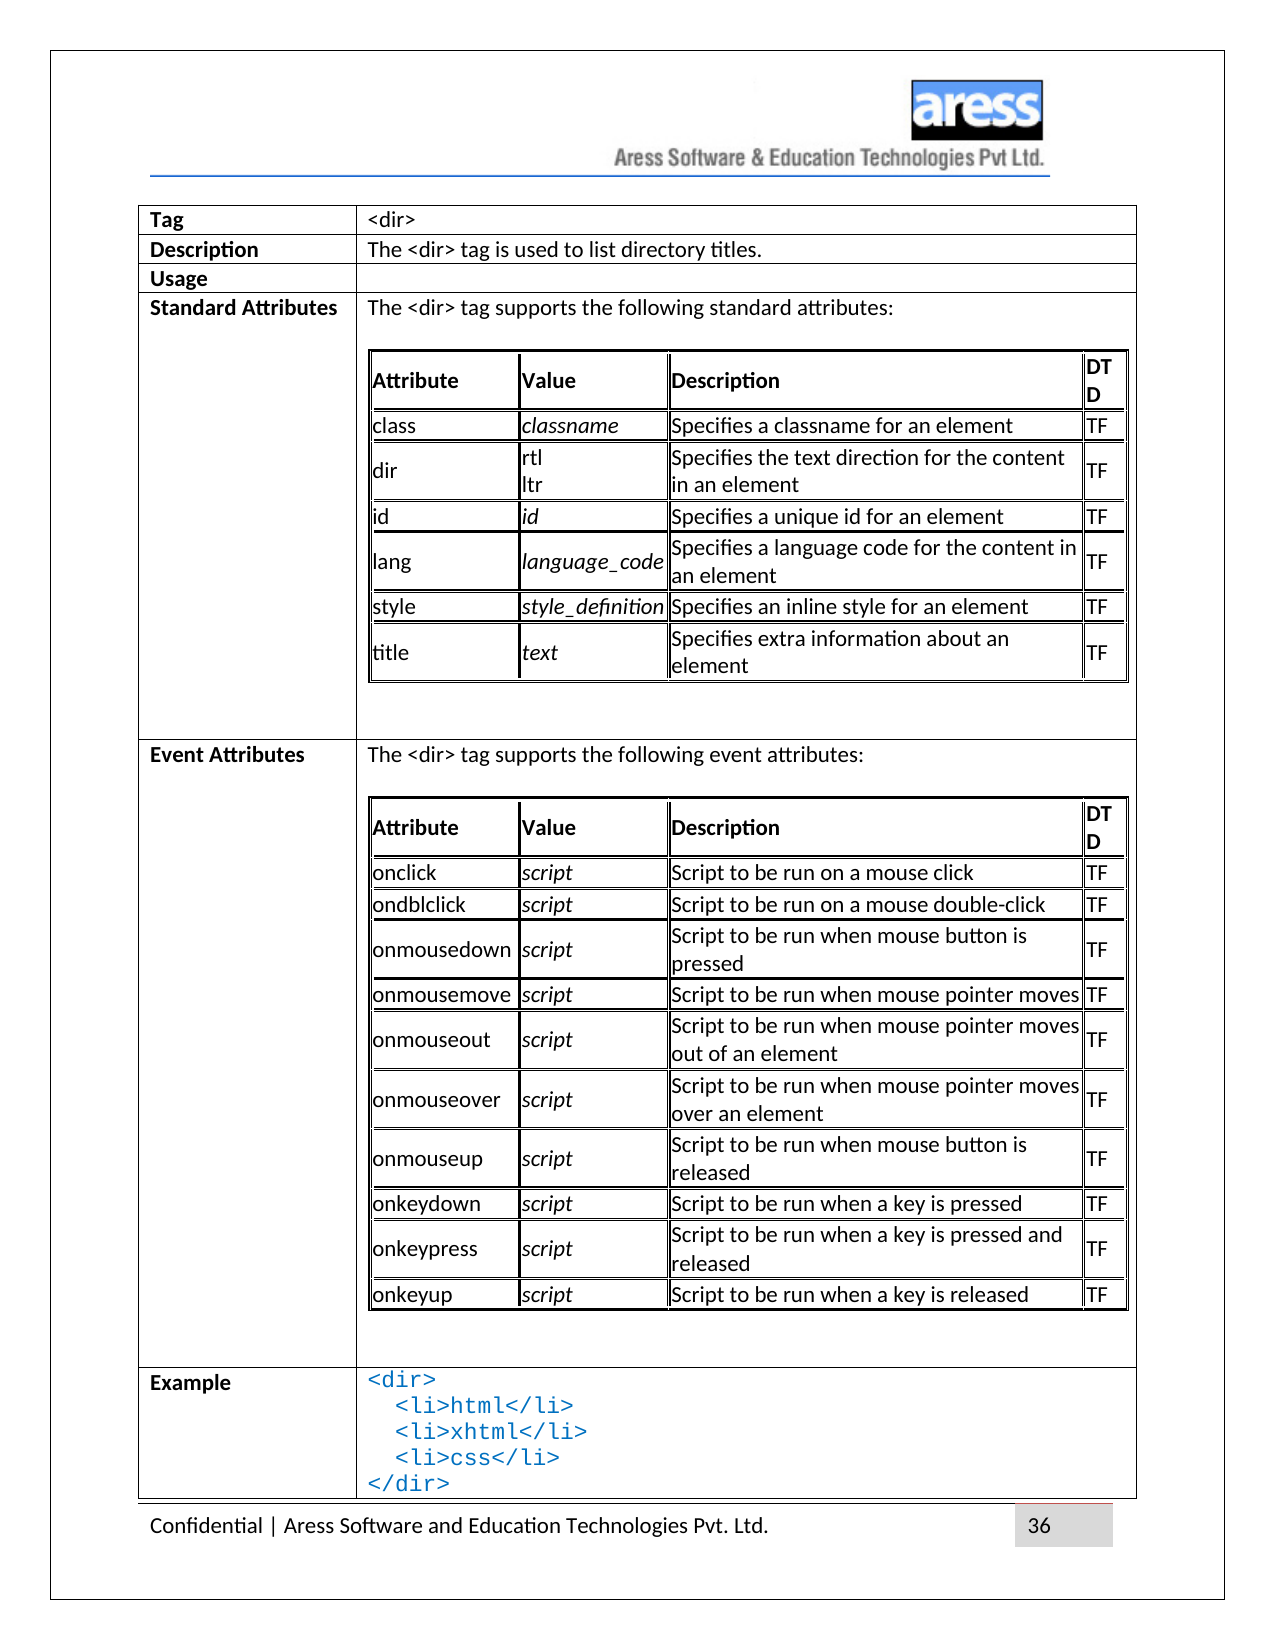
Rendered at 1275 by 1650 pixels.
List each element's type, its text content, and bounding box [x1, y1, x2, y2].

table_cell Usage [139, 264, 356, 292]
table_cell Event Attributes [139, 740, 356, 1367]
table_cell [357, 264, 1136, 292]
table_cell Description [139, 235, 356, 263]
table_cell The <dir> tag is used to list directory titles. [357, 235, 1136, 263]
table_cell The <dir> tag supports the following standard attributes: [357, 293, 1136, 739]
table_header <dir> [357, 206, 1136, 234]
table_cell The <dir> tag supports the following event attributes: [357, 740, 1136, 1367]
table_cell <dir> <li>html</li> <li>xhtml</li> <li>css</li> </dir> [357, 1368, 1136, 1498]
table_cell Example [139, 1368, 356, 1498]
picture [150, 75, 1050, 177]
table_cell Standard Attributes [139, 293, 356, 739]
table_header Tag [139, 206, 356, 234]
